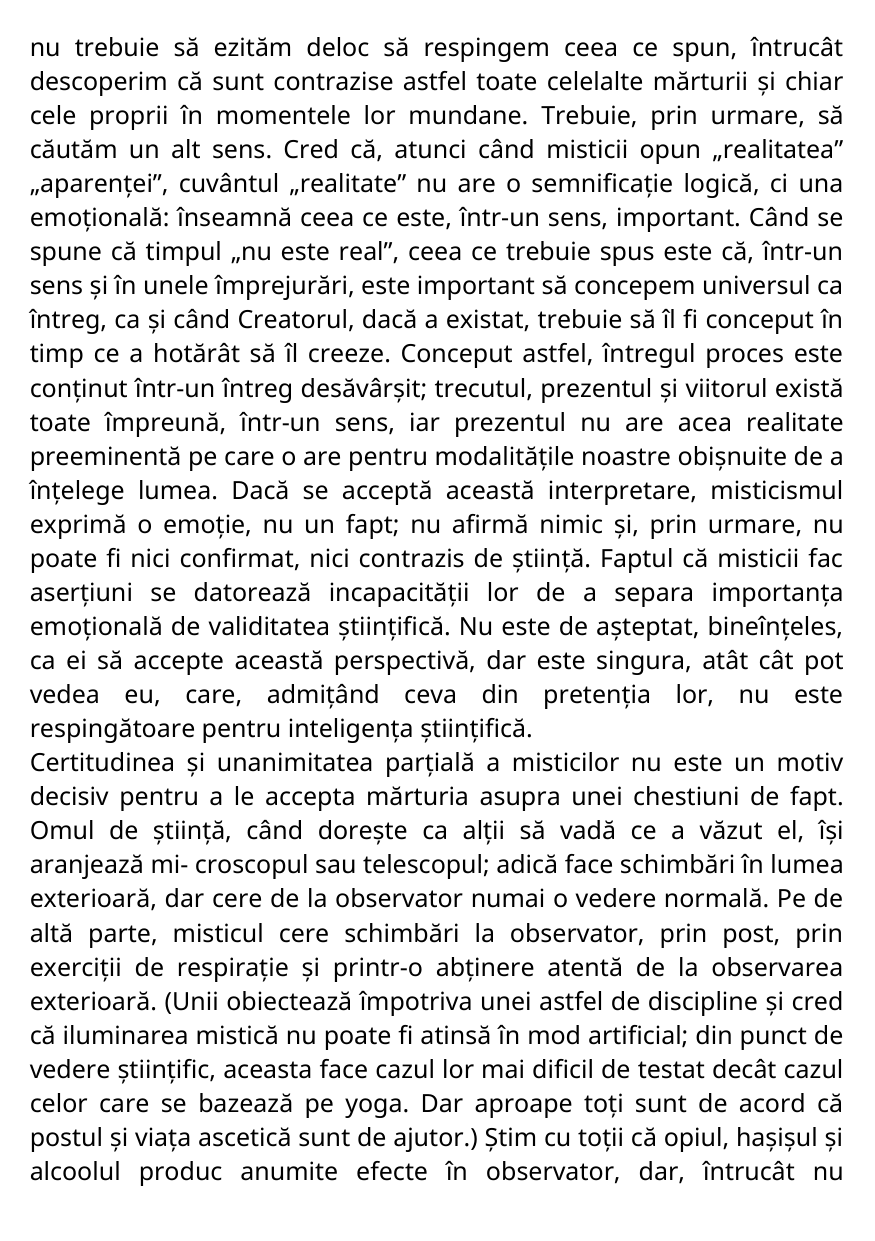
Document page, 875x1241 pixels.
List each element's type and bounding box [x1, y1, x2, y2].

text [29, 745, 844, 1188]
text [29, 29, 844, 745]
